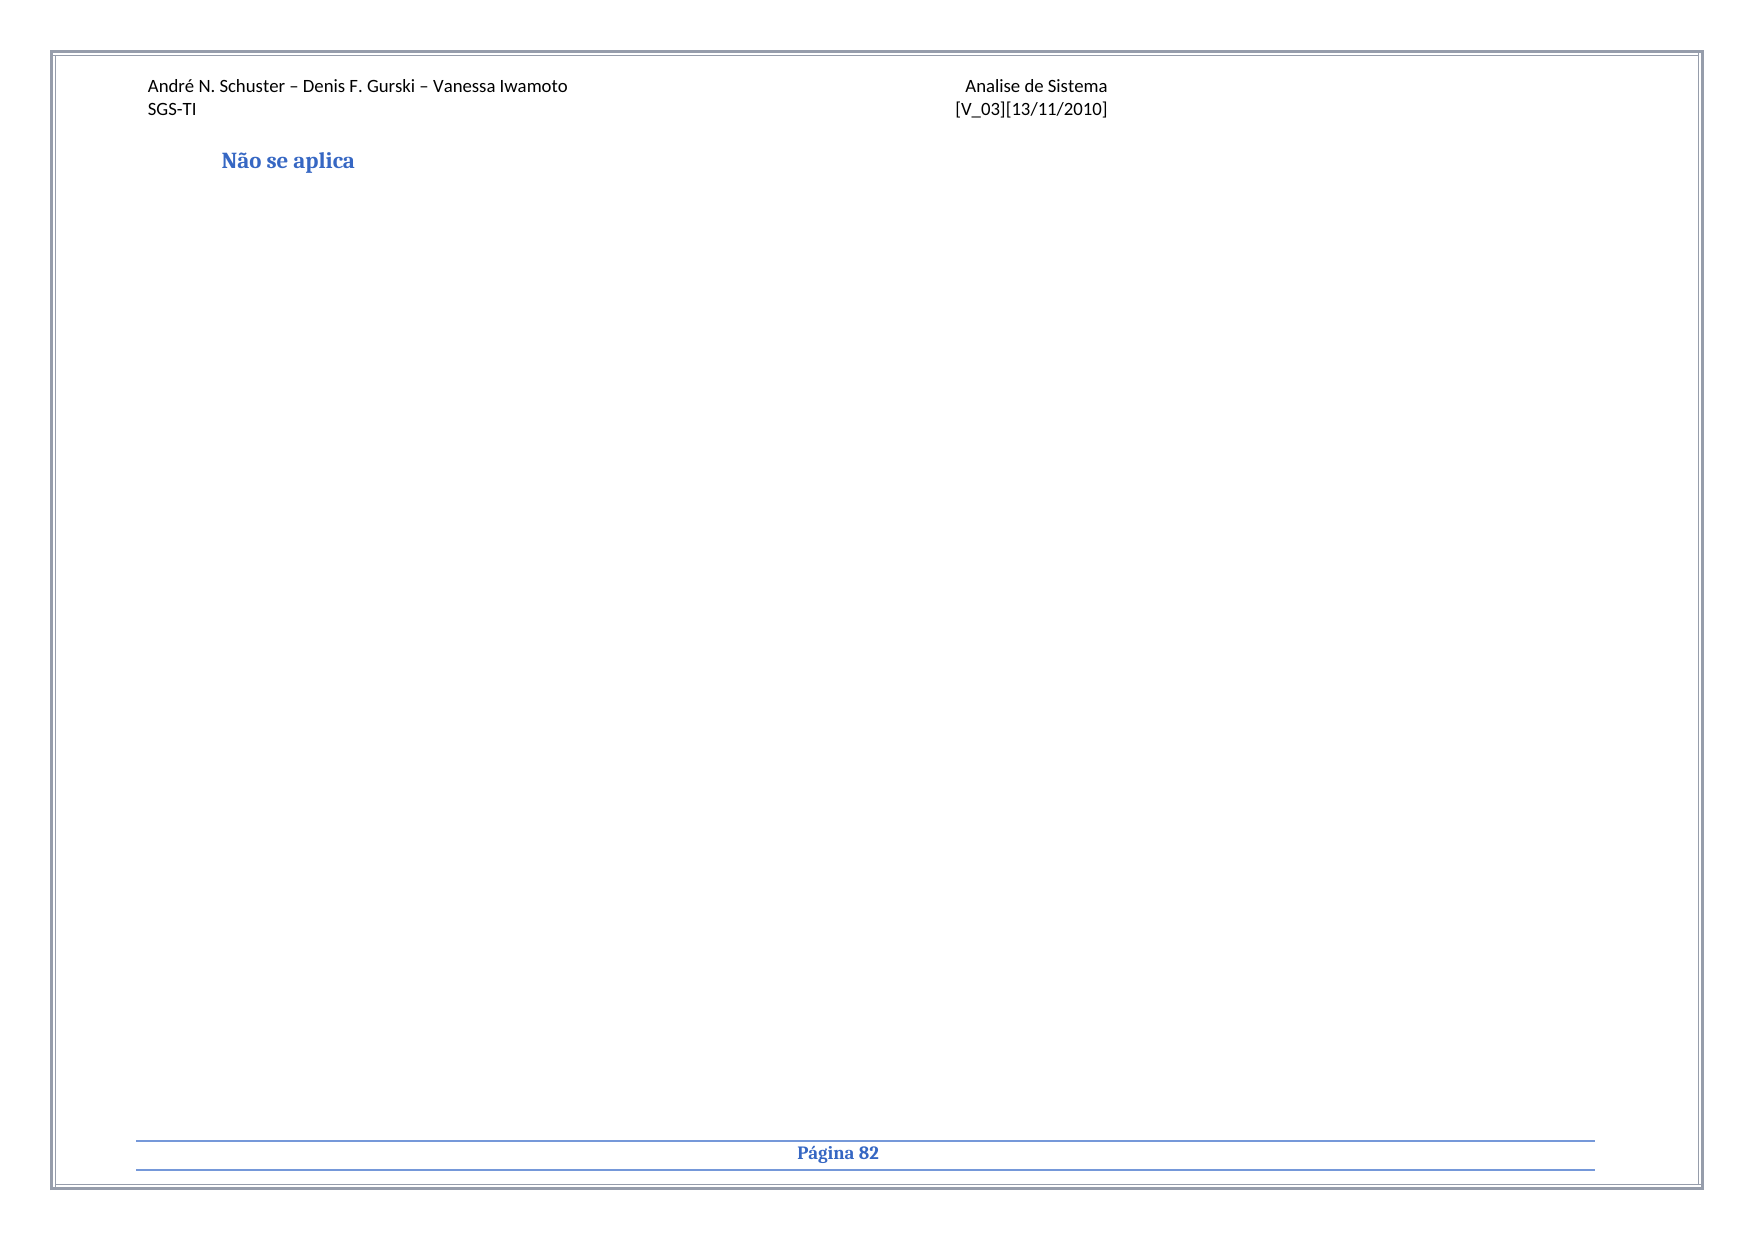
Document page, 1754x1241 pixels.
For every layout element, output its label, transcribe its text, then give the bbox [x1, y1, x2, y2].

text Não se aplica [148, 148, 1606, 174]
